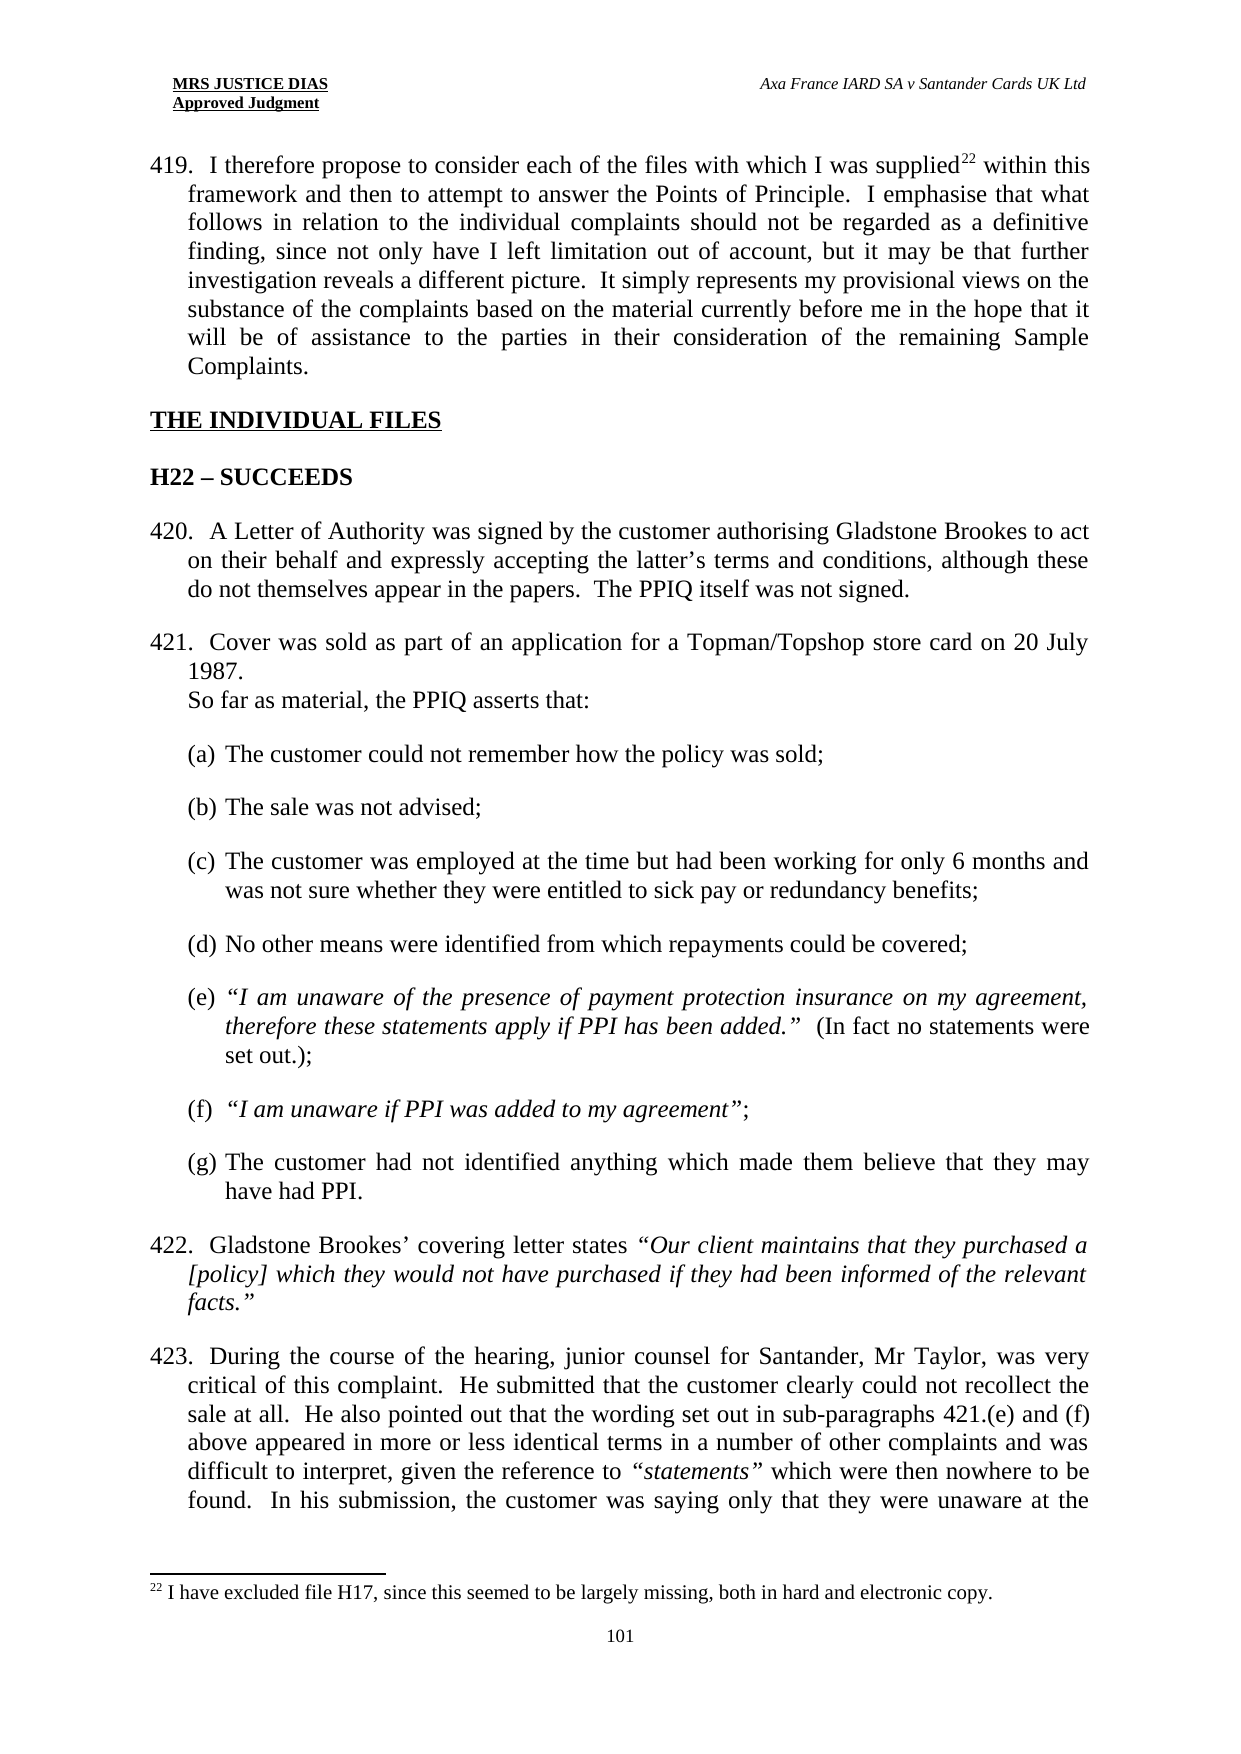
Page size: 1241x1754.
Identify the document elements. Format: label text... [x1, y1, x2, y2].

list The sale was not advised; [187, 792, 1090, 821]
list The customer was employed at the time but had been working for only 6 months and was not sure whether they were entitled to sick pay or redundancy benefits; [187, 846, 1090, 904]
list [150, 1341, 1090, 1514]
list The customer could not remember how the policy was sold; [187, 739, 1090, 767]
list I therefore propose to consider each of the files with which I was supplied within this framework and then to attempt to answer the Points of Principle. I emphasise that what follows in relation to the individual complaints should not be regarded as a definitive finding, since not only have I left limitation out of account, but it may be that further investigation reveals a different picture. It simply represents my provisional views on the substance of the complaints based on the material currently before me in the hope that it will be of assistance to the parties in their consideration of the remaining Sample Complaints. [150, 150, 1090, 380]
text THE INDIVIDUAL FILES [150, 405, 1090, 434]
list No other means were identified from which repayments could be covered; [187, 929, 1090, 957]
list A Letter of Authority was signed by the customer authorising Gladstone Brookes to act on their behalf and expressly accepting the latter’s terms and conditions, although these do not themselves appear in the papers. The PPIQ itself was not signed. [150, 516, 1090, 602]
list Gladstone Brookes’ covering letter states “Our client maintains that they purchased a [policy] which they would not have purchased if they had been informed of the relevant facts.” [150, 1230, 1090, 1316]
list The customer had not identified anything which made them believe that they may have had PPI. [187, 1147, 1090, 1205]
list “I am unaware of the presence of payment protection insurance on my agreement, therefore these statements apply if PPI has been added.” (In fact no statements were set out.); [187, 982, 1090, 1069]
list “I am unaware if PPI was added to my agreement”; [187, 1094, 1090, 1122]
list Cover was sold as part of an application for a Topman/Topshop store card on 20 July 1987. So far as material, the PPIQ asserts that: [150, 627, 1090, 714]
text H22 – SUCCEEDS [150, 462, 1090, 491]
